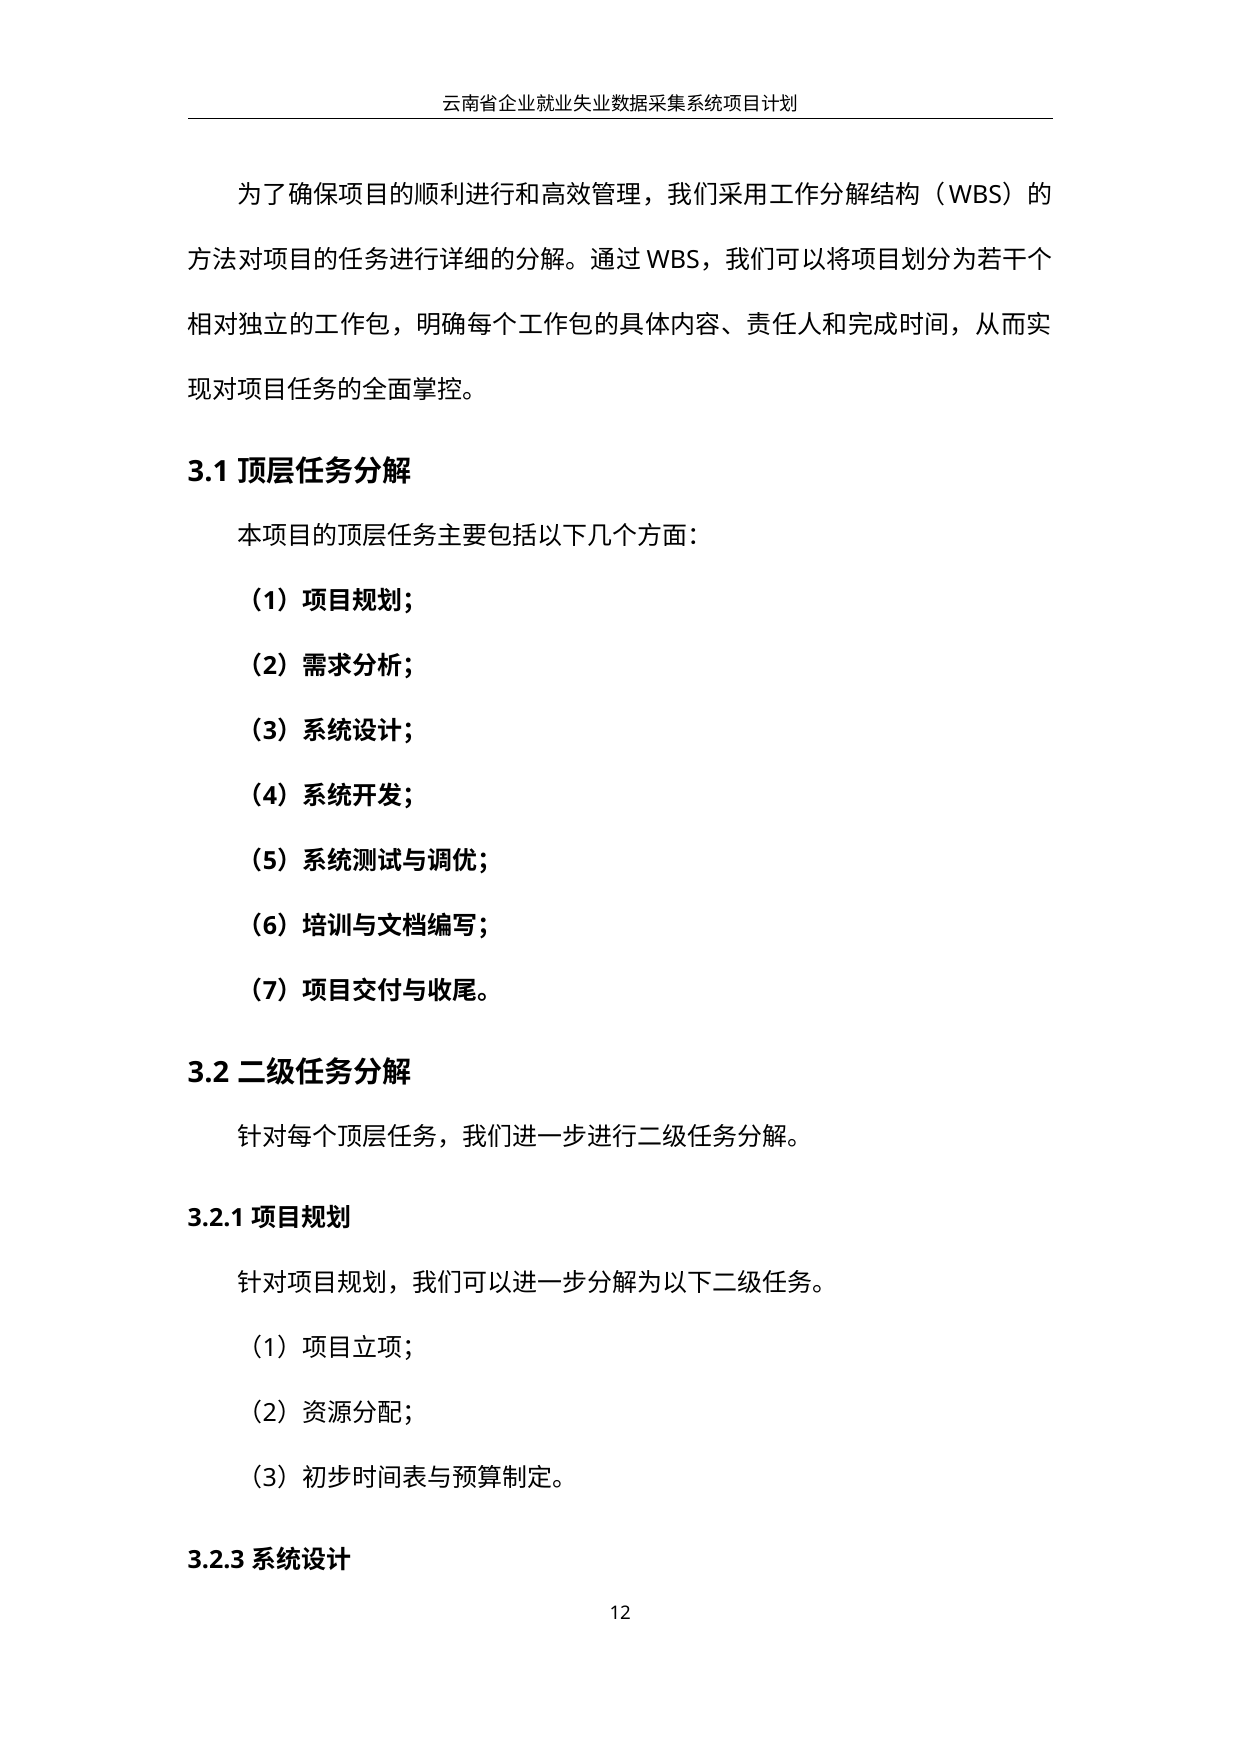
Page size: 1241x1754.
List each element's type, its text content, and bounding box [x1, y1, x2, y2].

text （1）项目立项； [187, 1313, 1053, 1378]
text 3.2 二级任务分解 [187, 1037, 1053, 1102]
text （6）培训与文档编写； [187, 891, 1053, 956]
text 针对每个顶层任务，我们进一步进行二级任务分解。 [187, 1102, 1053, 1167]
text 3.2.1 项目规划 [187, 1183, 1053, 1248]
text （3）系统设计； [187, 696, 1053, 761]
text （4）系统开发； [187, 761, 1053, 826]
text （3）初步时间表与预算制定。 [187, 1443, 1053, 1508]
text 针对项目规划，我们可以进一步分解为以下二级任务。 [187, 1248, 1053, 1313]
text （5）系统测试与调优； [187, 826, 1053, 891]
text （2）资源分配； [187, 1378, 1053, 1443]
text 本项目的顶层任务主要包括以下几个方面： [187, 501, 1053, 566]
text （1）项目规划； [187, 566, 1053, 631]
text 3.2.3 系统设计 [187, 1525, 1053, 1590]
text 3.1 顶层任务分解 [187, 436, 1053, 501]
text （7）项目交付与收尾。 [187, 956, 1053, 1021]
text 为了确保项目的顺利进行和高效管理，我们采用工作分解结构（WBS）的方法对项目的任务进行详细的分解。通过WBS，我们可以将项目划分为若干个相对独立的工作包，明确每个工作包的具体内容、责任人和完成时间，从而实现对项目任务的全面掌控。 [187, 160, 1053, 420]
text （2）需求分析； [187, 631, 1053, 696]
